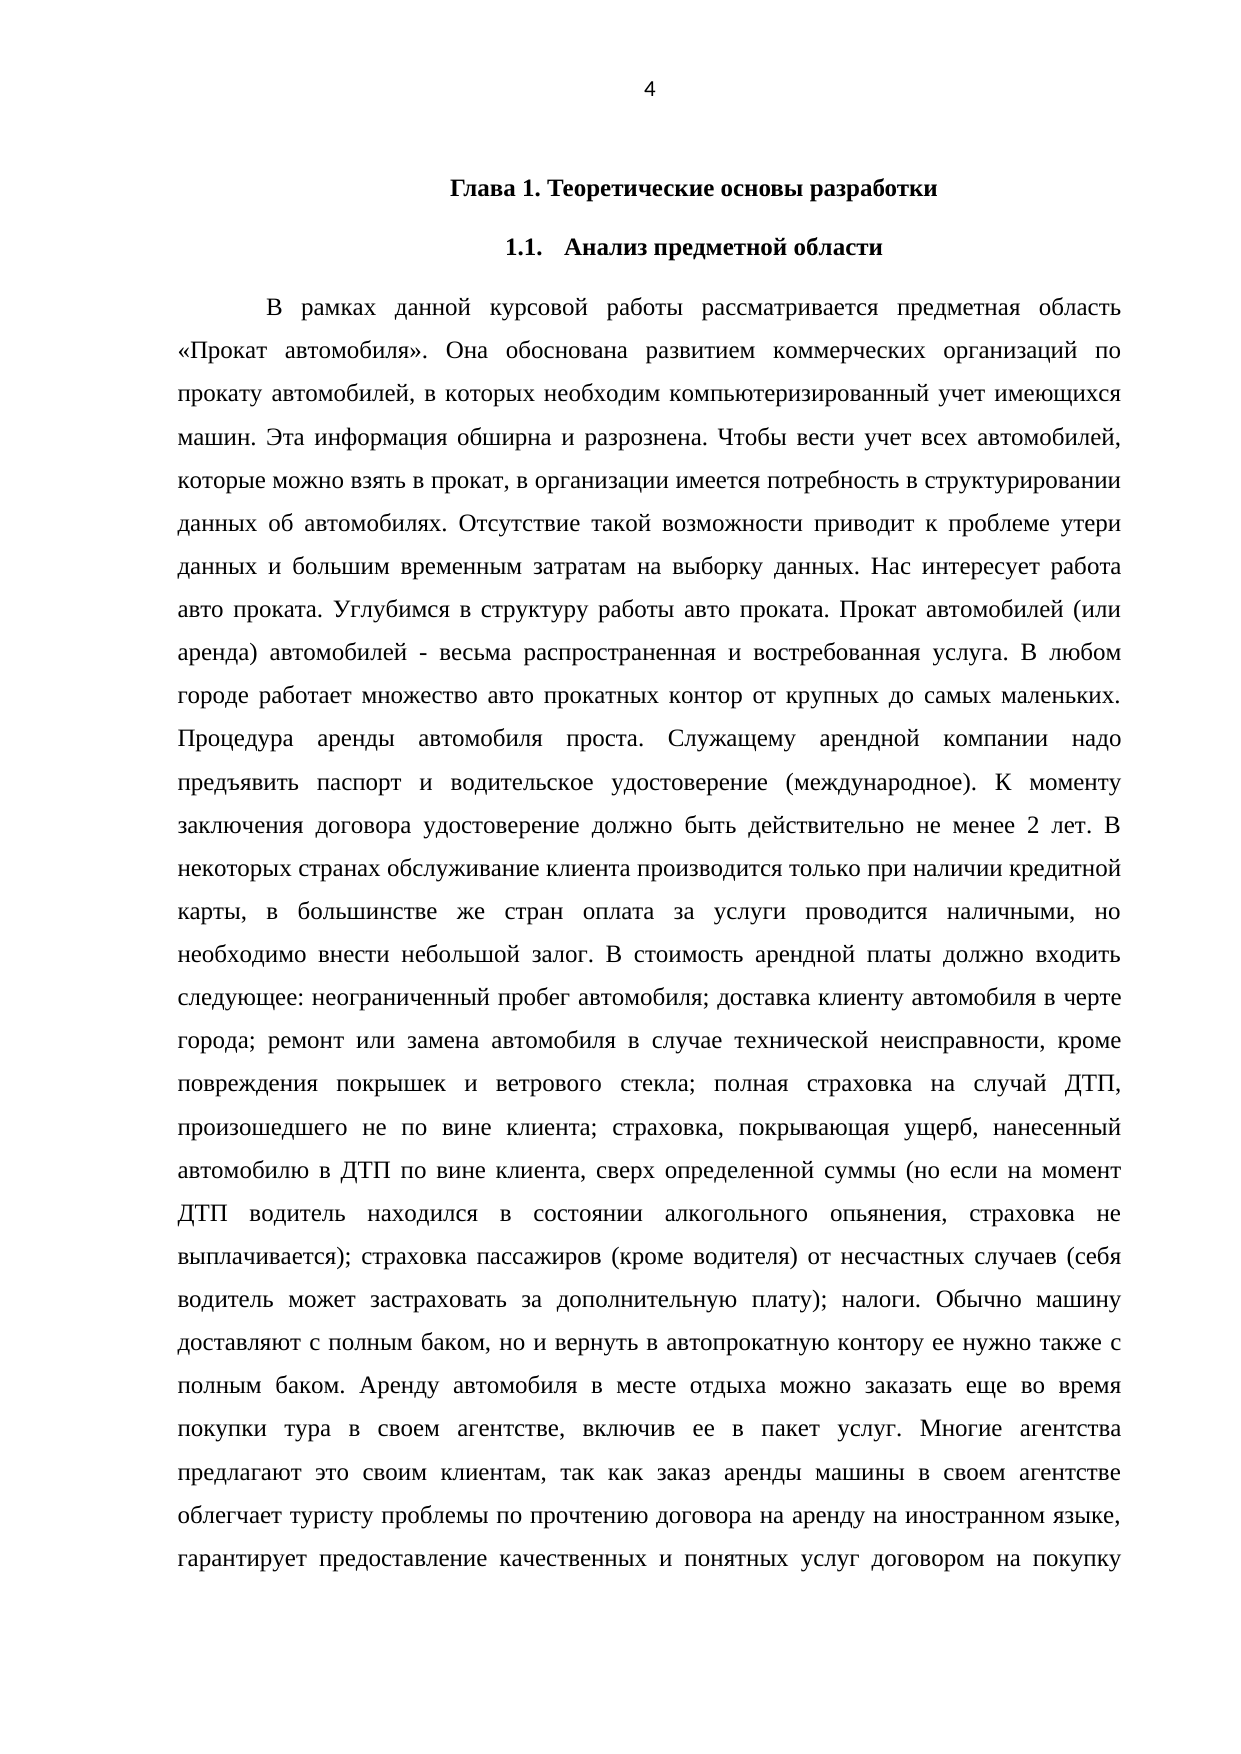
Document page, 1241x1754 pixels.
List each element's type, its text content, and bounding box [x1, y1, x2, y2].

title Глава 1. Теоретические основы разработки [177, 173, 1122, 201]
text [177, 292, 1122, 1572]
subtitle Анализ предметной области [177, 232, 1122, 261]
